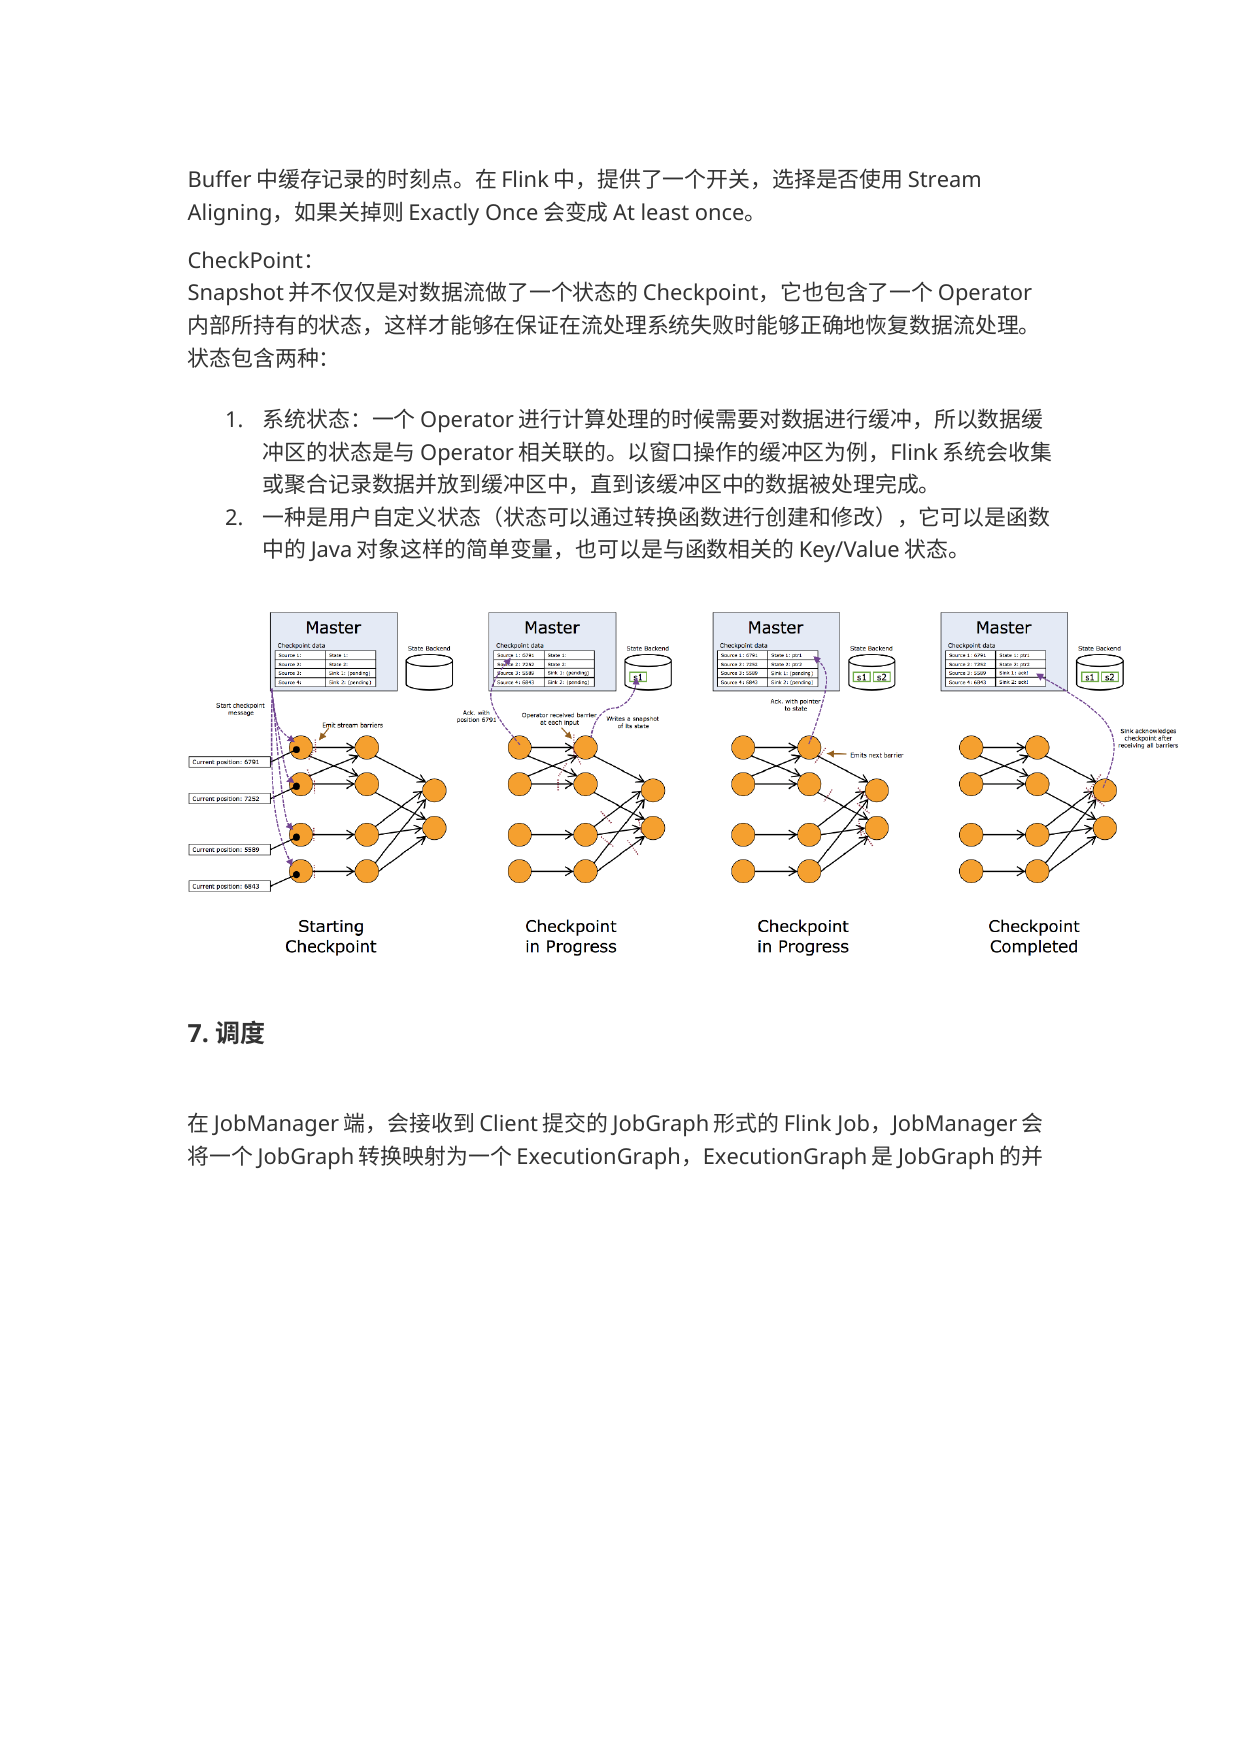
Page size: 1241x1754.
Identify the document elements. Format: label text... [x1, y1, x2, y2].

list 一种是用户自定义状态（状态可以通过转换函数进行创建和修改），它可以是函数中的Java对象这样的简单变量，也可以是与函数相关的Key/Value状态。 [225, 499, 1053, 564]
text 在JobManager端，会接收到Client提交的JobGraph形式的Flink Job，JobManager会将一个JobGraph转换映射为一个ExecutionGraph，ExecutionGraph是JobGraph的并行表示，也就是实际JobManager调度一个Job在TaskManager上运行的逻辑视图。 [187, 1106, 1053, 1171]
list 系统状态：一个Operator进行计算处理的时候需要对数据进行缓冲，所以数据缓冲区的状态是与Operator相关联的。以窗口操作的缓冲区为例，Flink系统会收集或聚合记录数据并放到缓冲区中，直到该缓冲区中的数据被处理完成。 [225, 402, 1053, 499]
subtitle 7. 调度 [187, 999, 1053, 1064]
picture [187, 593, 1182, 983]
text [187, 162, 1053, 227]
text CheckPoint： Snapshot并不仅仅是对数据流做了一个状态的Checkpoint，它也包含了一个Operator内部所持有的状态，这样才能够在保证在流处理系统失败时能够正确地恢复数据流处理。状态包含两种： [187, 243, 1053, 373]
